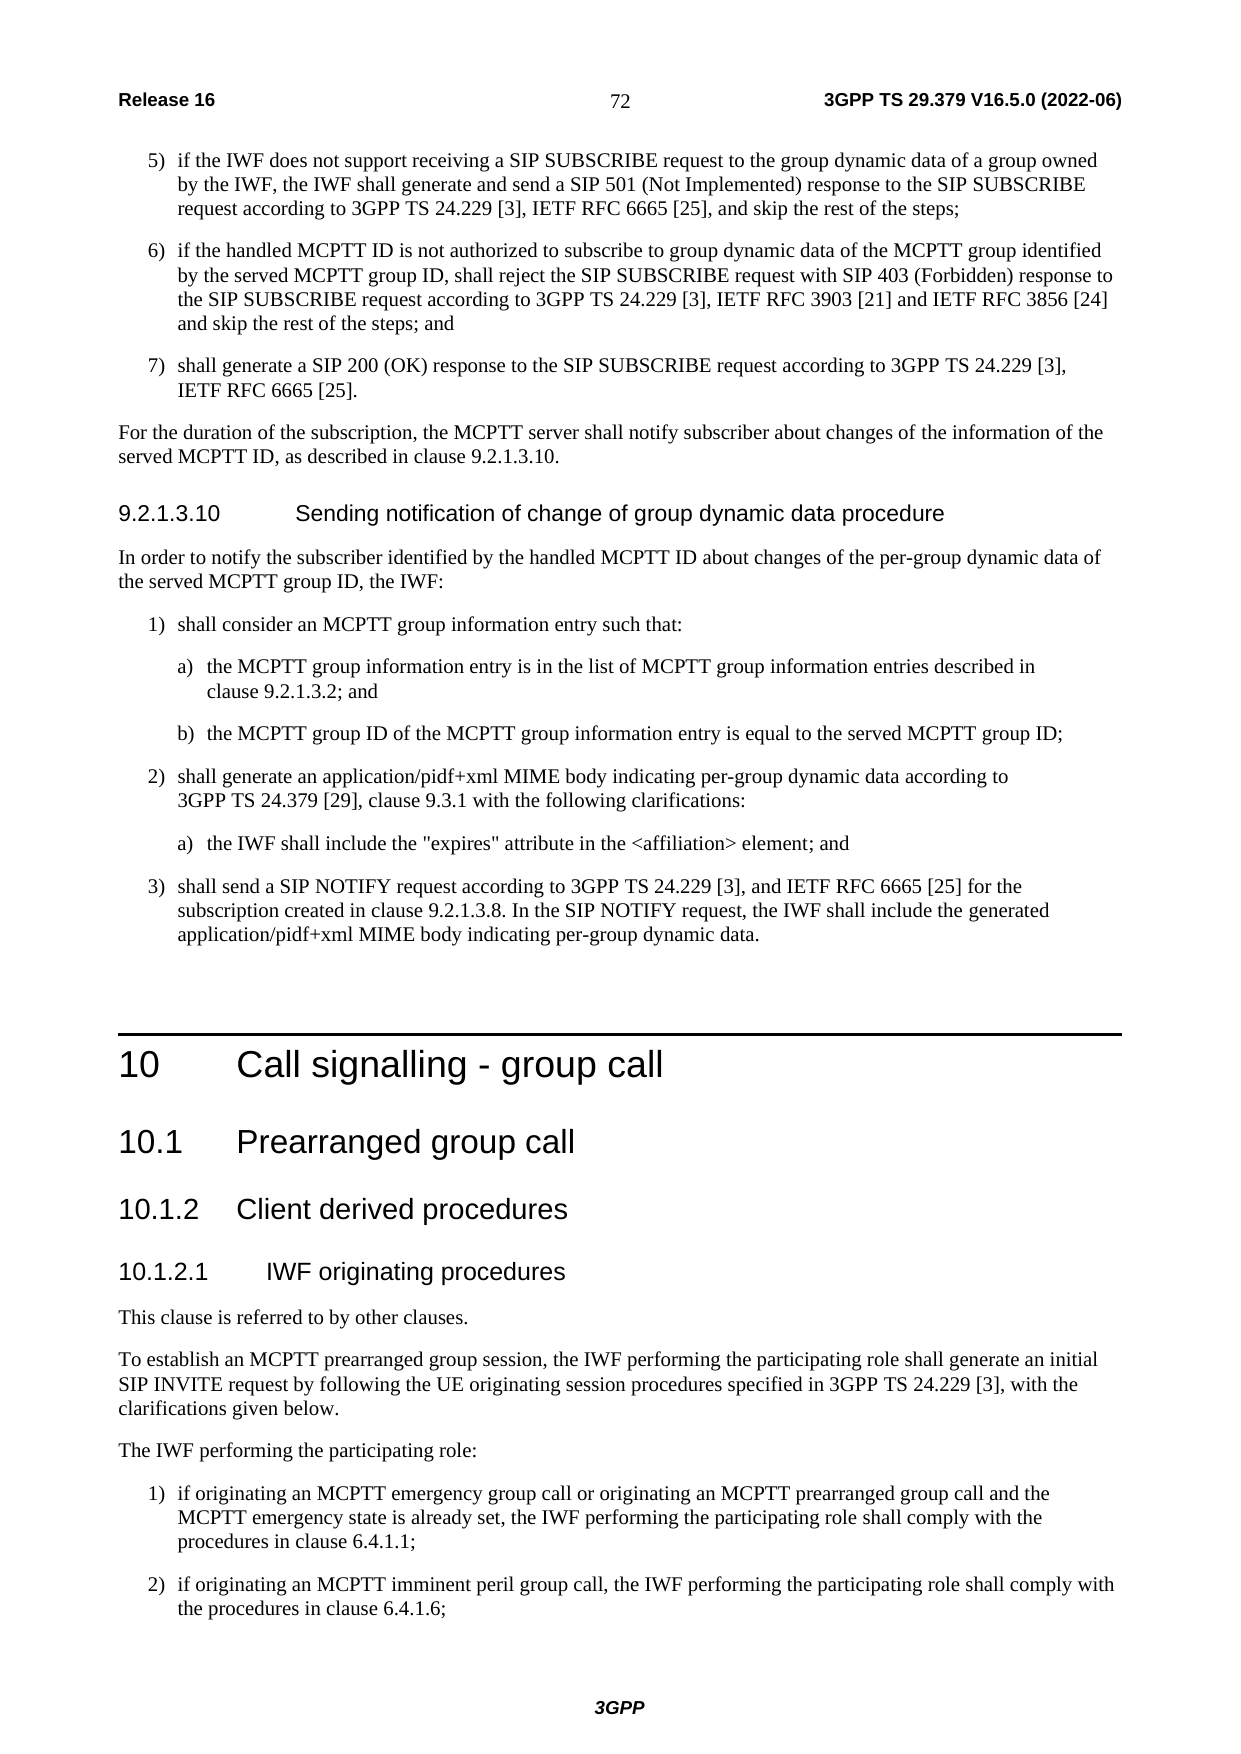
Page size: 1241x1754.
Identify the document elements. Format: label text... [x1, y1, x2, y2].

subtitle 9.2.1.3.10 Sending notification of change of group dynamic data procedure [118, 500, 1122, 526]
text 3) shall send a SIP NOTIFY request according to 3GPP TS 24.229 [3], and IETF RFC 6665 [25] for the subscription created in clause 9.2.1.3.8. In the SIP NOTIFY request, the IWF shall include the generated application/pidf+xml MIME body indicating per-group dynamic data. [148, 874, 1122, 946]
subtitle 10.1.2 Client derived procedures [118, 1192, 1122, 1226]
text For the duration of the subscription, the MCPTT server shall notify subscriber about changes of the information of the served MCPTT ID, as described in clause 9.2.1.3.10. [118, 420, 1122, 468]
text 1) shall consider an MCPTT group information entry such that: [148, 612, 1122, 636]
text This clause is referred to by other clauses. [118, 1304, 1122, 1329]
text 5) if the IWF does not support receiving a SIP SUBSCRIBE request to the group dynamic data of a group owned by the IWF, the IWF shall generate and send a SIP 501 (Not Implemented) response to the SIP SUBSCRIBE request according to 3GPP TS 24.229 [3], IETF RFC 6665 [25], and skip the rest of the steps; [148, 147, 1122, 220]
text a) the IWF shall include the "expires" attribute in the <affiliation> element; and [177, 831, 1122, 855]
text a) the MCPTT group information entry is in the list of MCPTT group information entries described in clause 9.2.1.3.2; and [177, 654, 1122, 703]
text To establish an MCPTT prearranged group session, the IWF performing the participating role shall generate an initial SIP INVITE request by following the UE originating session procedures specified in 3GPP TS 24.229 [3], with the clarifications given below. [118, 1347, 1122, 1419]
subtitle 10.1 Prearranged group call [118, 1123, 1122, 1161]
text In order to notify the subscriber identified by the handled MCPTT ID about changes of the per-group dynamic data of the served MCPTT group ID, the IWF: [118, 545, 1122, 593]
text 1) if originating an MCPTT emergency group call or originating an MCPTT prearranged group call and the MCPTT emergency state is already set, the IWF performing the participating role shall comply with the procedures in clause 6.4.1.1; [148, 1481, 1122, 1553]
subtitle 10 Call signalling - group call [118, 1036, 1122, 1085]
subtitle 10.1.2.1 IWF originating procedures [118, 1257, 1122, 1286]
text 7) shall generate a SIP 200 (OK) response to the SIP SUBSCRIBE request according to 3GPP TS 24.229 [3], IETF RFC 6665 [25]. [148, 353, 1122, 402]
text b) the MCPTT group ID of the MCPTT group information entry is equal to the served MCPTT group ID; [177, 721, 1122, 745]
text 2) if originating an MCPTT imminent peril group call, the IWF performing the participating role shall comply with the procedures in clause 6.4.1.6; [148, 1572, 1122, 1620]
text 6) if the handled MCPTT ID is not authorized to subscribe to group dynamic data of the MCPTT group identified by the served MCPTT group ID, shall reject the SIP SUBSCRIBE request with SIP 403 (Forbidden) response to the SIP SUBSCRIBE request according to 3GPP TS 24.229 [3], IETF RFC 3903 [21] and IETF RFC 3856 [24] and skip the rest of the steps; and [148, 238, 1122, 335]
text The IWF performing the participating role: [118, 1438, 1122, 1462]
text 2) shall generate an application/pidf+xml MIME body indicating per-group dynamic data according to 3GPP TS 24.379 [29], clause 9.3.1 with the following clarifications: [148, 764, 1122, 812]
